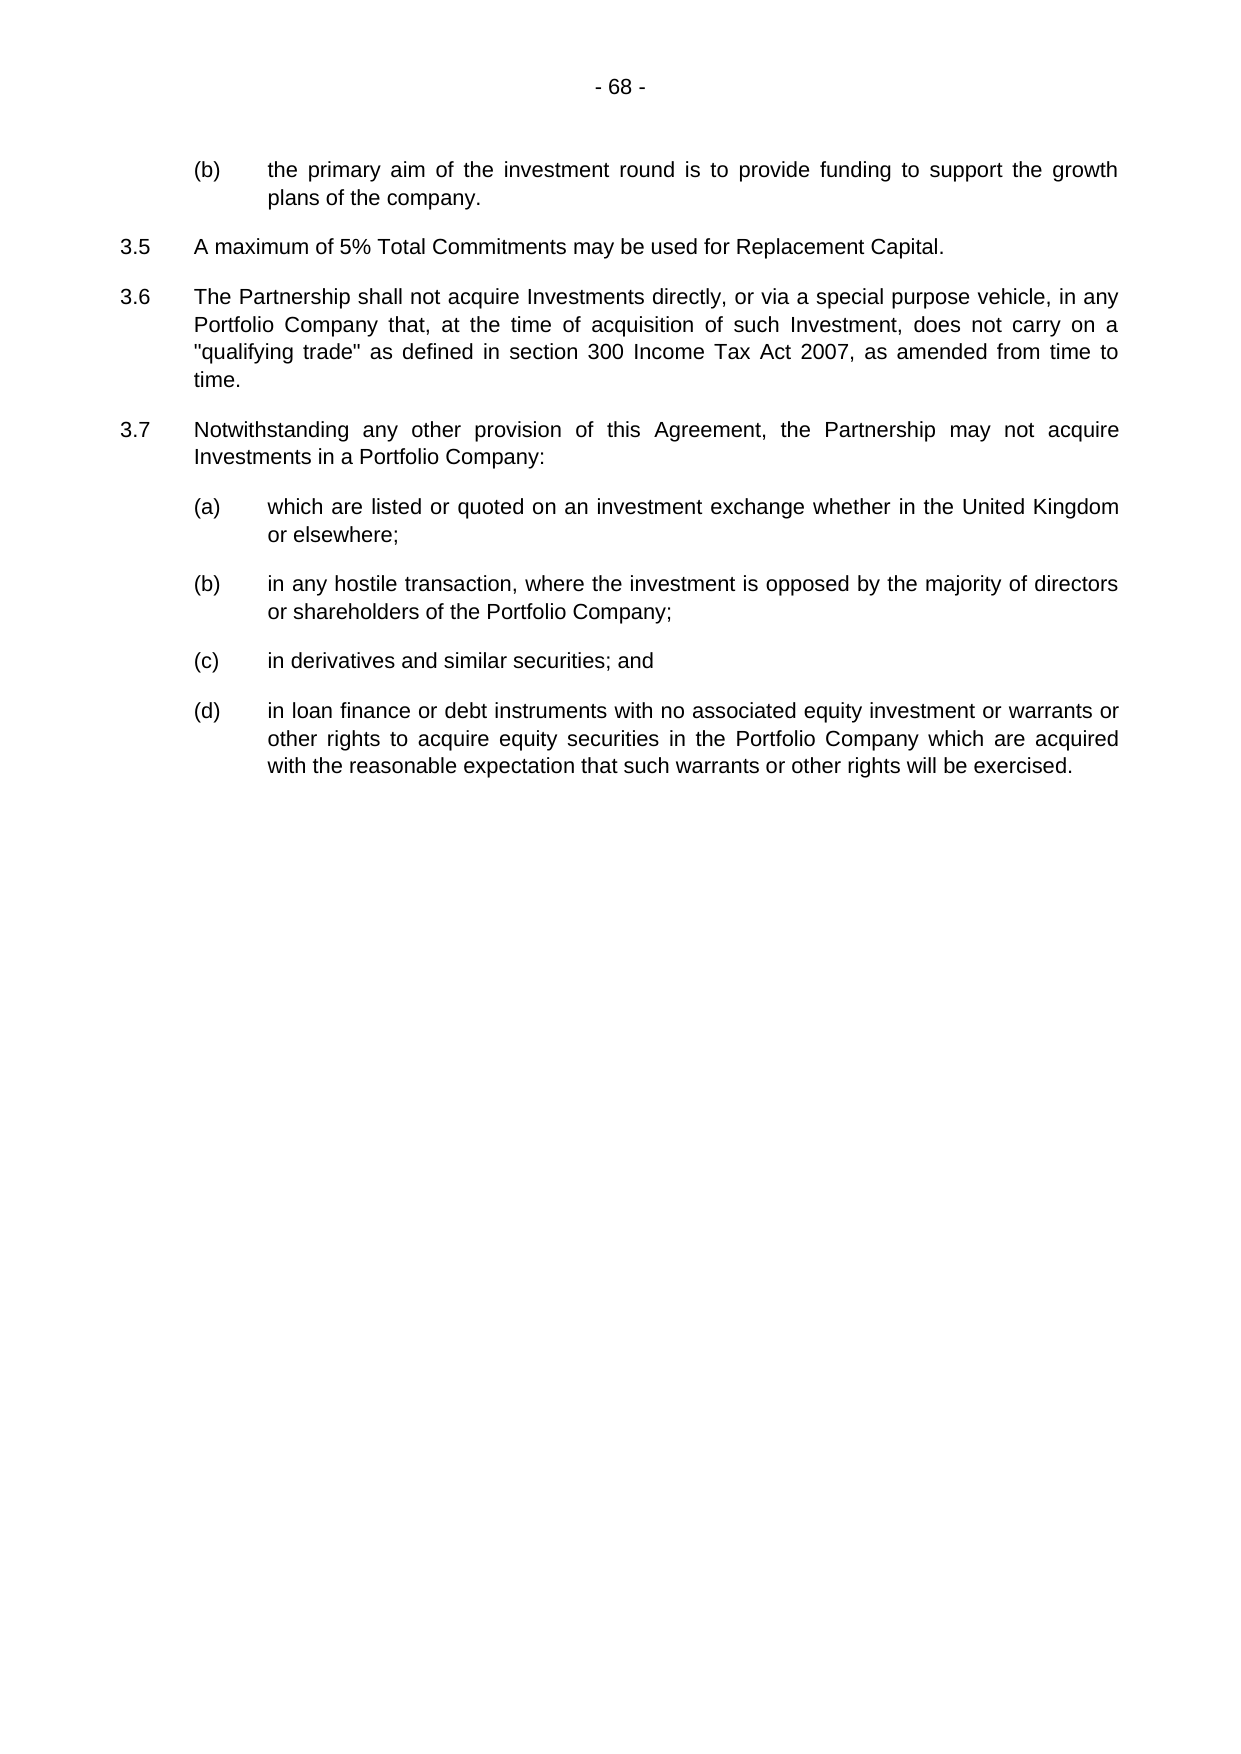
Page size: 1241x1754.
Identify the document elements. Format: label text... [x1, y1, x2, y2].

text Notwithstanding any other provision of this Agreement, the Partnership may not acquire Investments in a Portfolio Company: [120, 417, 1120, 469]
text in any hostile transaction, where the investment is opposed by the majority of directors or shareholders of the Portfolio Company; [194, 571, 1120, 624]
text The Partnership shall not acquire Investments directly, or via a special purpose vehicle, in any Portfolio Company that, at the time of acquisition of such Investment, does not carry on a "qualifying trade" as defined in section 300 Income Tax Act 2007, as amended from time to time. [120, 284, 1120, 392]
text in loan finance or debt instruments with no associated equity investment or warrants or other rights to acquire equity securities in the Portfolio Company which are acquired with the reasonable expectation that such warrants or other rights will be exercised. [194, 698, 1120, 779]
text in derivatives and similar securities; and [194, 648, 1120, 674]
text the primary aim of the investment round is to provide funding to support the growth plans of the company. [194, 157, 1120, 210]
text which are listed or quoted on an investment exchange whether in the United Kingdom or elsewhere; [194, 494, 1120, 547]
text A maximum of 5% Total Commitments may be used for Replacement Capital. [120, 234, 1120, 259]
